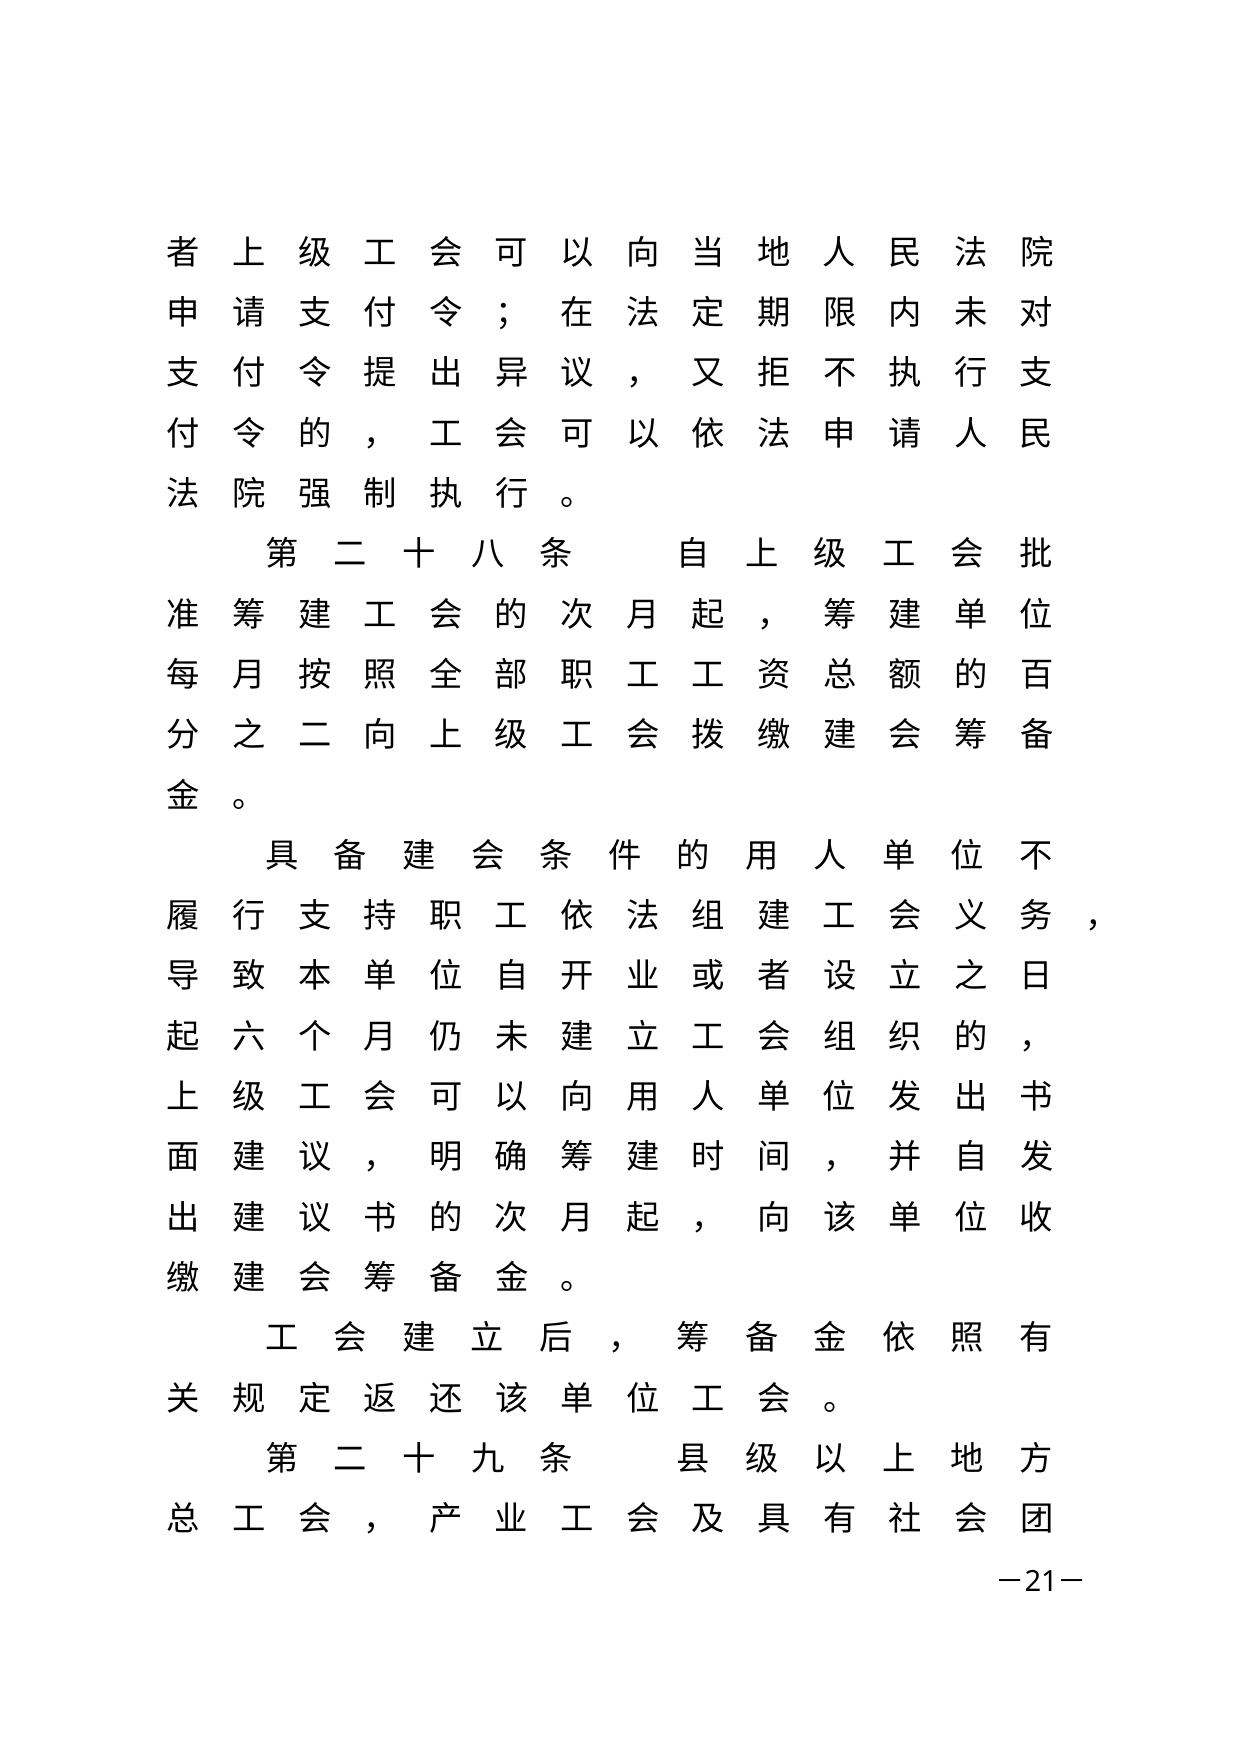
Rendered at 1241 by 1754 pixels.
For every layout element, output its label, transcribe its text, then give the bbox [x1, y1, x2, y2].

text 第二十八条 自上级工会批准筹建工会的次月起，筹建单位每月按照全部职工工资总额的百分之二向上级工会拨缴建会筹备金。 [167, 521, 1085, 823]
text 第二十九条 县级以上地方总工会，产业工会及具有社会团体法人资格的基层工会，可以依法兴办为职工服务的企业、事业单位。 [167, 1426, 1085, 1546]
text 具备建会条件的用人单位不履行支持职工依法组建工会义务，导致本单位自开业或者设立之日起六个月仍未建立工会组织的，上级工会可以向用人单位发出书面建议，明确筹建时间，并自发出建议书的次月起，向该单位收缴建会筹备金。 [167, 823, 1085, 1305]
text 工会建立后，筹备金依照有关规定返还该单位工会。 [167, 1305, 1085, 1426]
